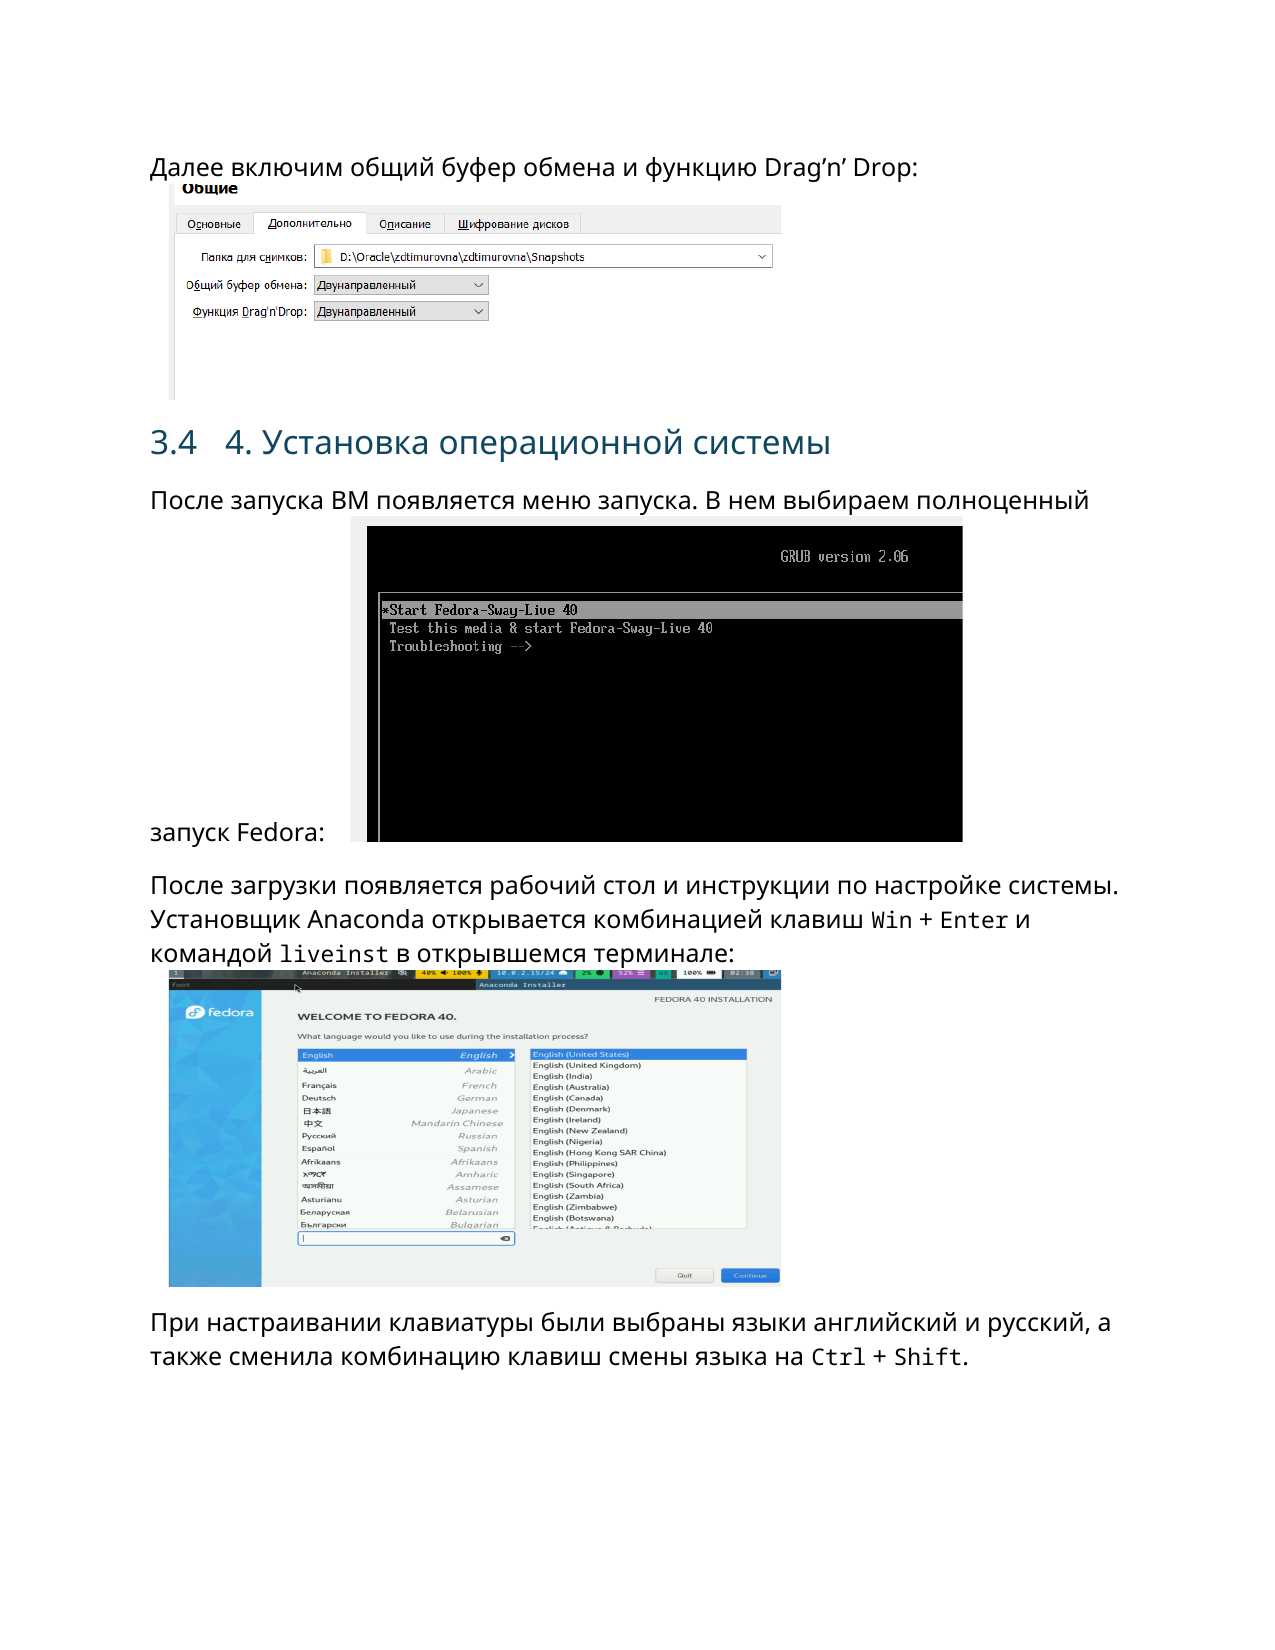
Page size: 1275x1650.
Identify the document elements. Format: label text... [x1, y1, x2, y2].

picture [168, 970, 782, 1287]
picture [350, 516, 963, 842]
picture [168, 184, 782, 400]
subtitle 3.4 4. Установка операционной системы [150, 418, 1125, 464]
text При настраивании клавиатуры были выбраны языки английский и русский, а также сменила комбинацию клавиш смены языка на Ctrl + Shift. [150, 1305, 1125, 1373]
